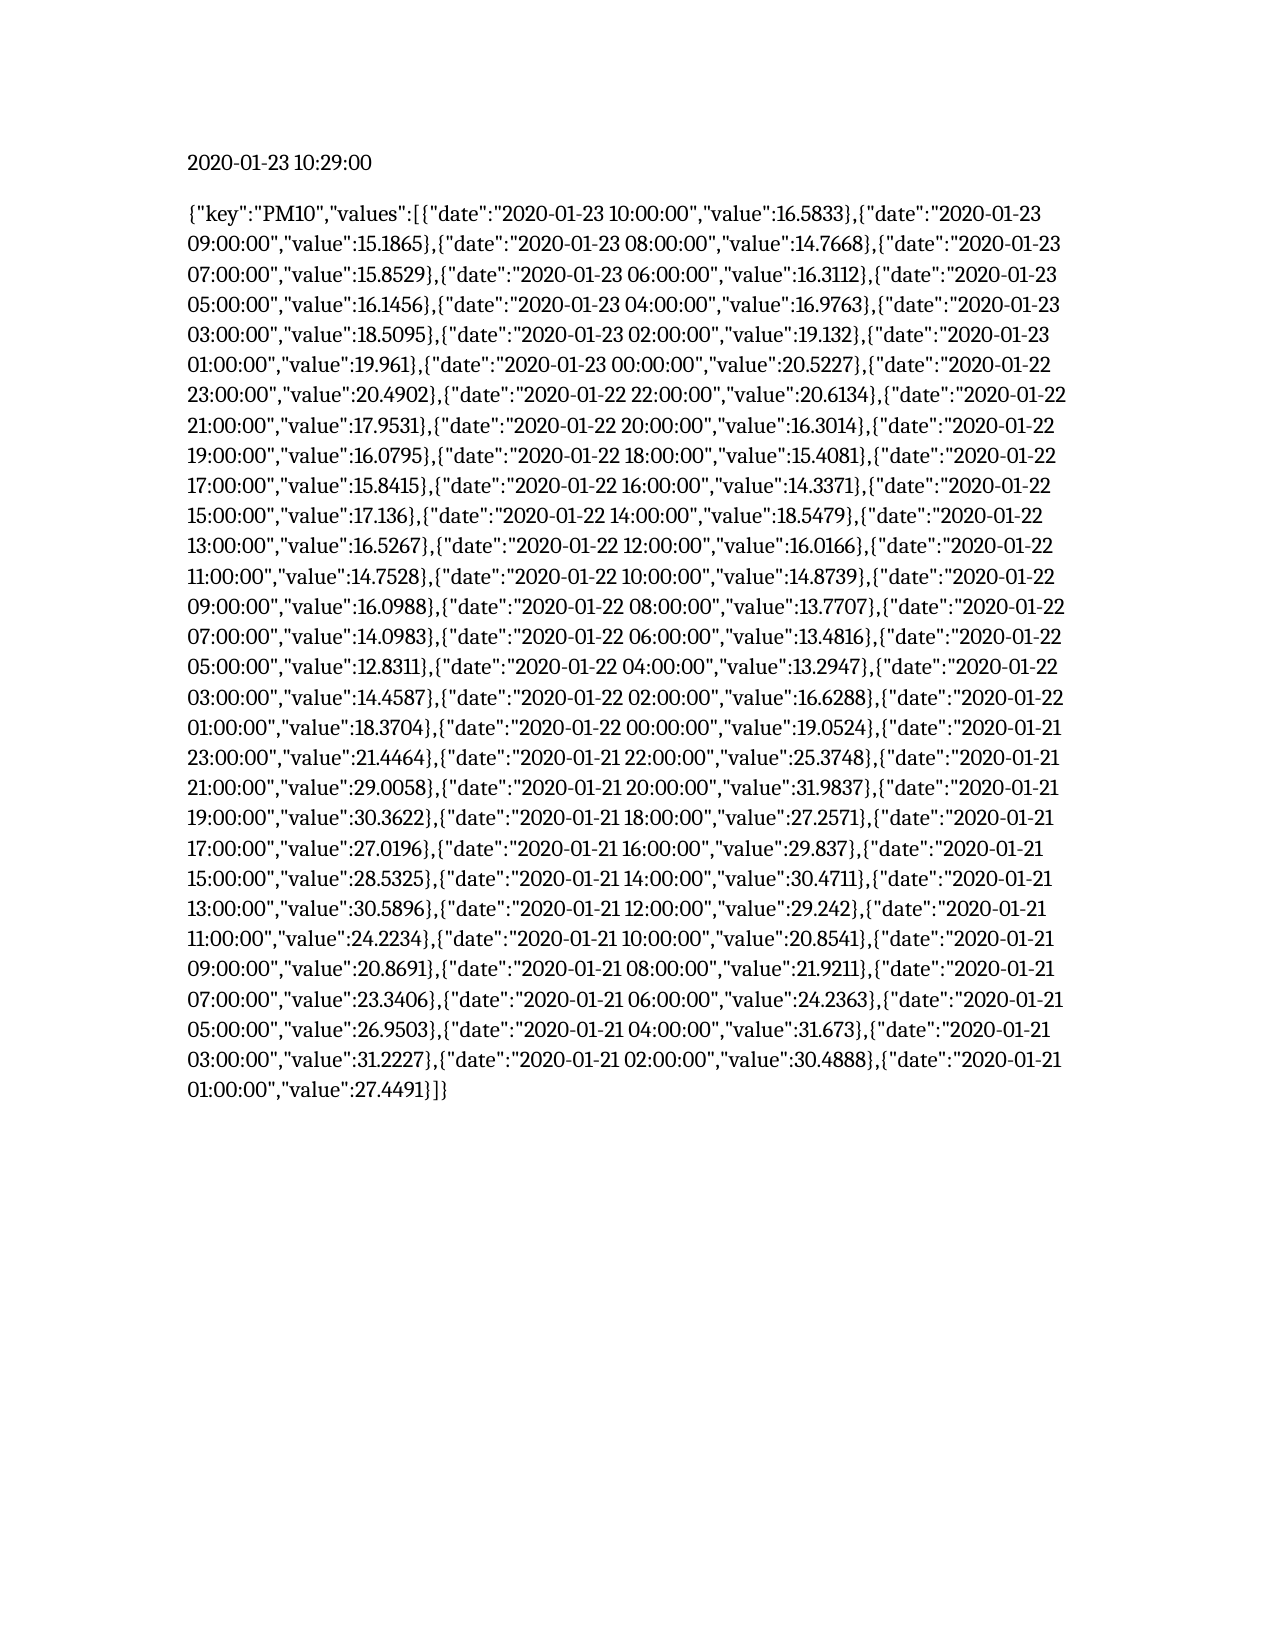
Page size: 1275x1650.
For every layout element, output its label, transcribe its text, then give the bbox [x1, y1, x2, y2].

text {"key":"PM10","values":[{"date":"2020-01-23 10:00:00","value":16.5833},{"date":"2020-01-23 09:00:00","value":15.1865},{"date":"2020-01-23 08:00:00","value":14.7668},{"date":"2020-01-23 07:00:00","value":15.8529},{"date":"2020-01-23 06:00:00","value":16.3112},{"date":"2020-01-23 05:00:00","value":16.1456},{"date":"2020-01-23 04:00:00","value":16.9763},{"date":"2020-01-23 03:00:00","value":18.5095},{"date":"2020-01-23 02:00:00","value":19.132},{"date":"2020-01-23 01:00:00","value":19.961},{"date":"2020-01-23 00:00:00","value":20.5227},{"date":"2020-01-22 23:00:00","value":20.4902},{"date":"2020-01-22 22:00:00","value":20.6134},{"date":"2020-01-22 21:00:00","value":17.9531},{"date":"2020-01-22 20:00:00","value":16.3014},{"date":"2020-01-22 19:00:00","value":16.0795},{"date":"2020-01-22 18:00:00","value":15.4081},{"date":"2020-01-22 17:00:00","value":15.8415},{"date":"2020-01-22 16:00:00","value":14.3371},{"date":"2020-01-22 15:00:00","value":17.136},{"date":"2020-01-22 14:00:00","value":18.5479},{"date":"2020-01-22 13:00:00","value":16.5267},{"date":"2020-01-22 12:00:00","value":16.0166},{"date":"2020-01-22 11:00:00","value":14.7528},{"date":"2020-01-22 10:00:00","value":14.8739},{"date":"2020-01-22 09:00:00","value":16.0988},{"date":"2020-01-22 08:00:00","value":13.7707},{"date":"2020-01-22 07:00:00","value":14.0983},{"date":"2020-01-22 06:00:00","value":13.4816},{"date":"2020-01-22 05:00:00","value":12.8311},{"date":"2020-01-22 04:00:00","value":13.2947},{"date":"2020-01-22 03:00:00","value":14.4587},{"date":"2020-01-22 02:00:00","value":16.6288},{"date":"2020-01-22 01:00:00","value":18.3704},{"date":"2020-01-22 00:00:00","value":19.0524},{"date":"2020-01-21 23:00:00","value":21.4464},{"date":"2020-01-21 22:00:00","value":25.3748},{"date":"2020-01-21 21:00:00","value":29.0058},{"date":"2020-01-21 20:00:00","value":31.9837},{"date":"2020-01-21 19:00:00","value":30.3622},{"date":"2020-01-21 18:00:00","value":27.2571},{"date":"2020-01-21 17:00:00","value":27.0196},{"date":"2020-01-21 16:00:00","value":29.837},{"date":"2020-01-21 15:00:00","value":28.5325},{"date":"2020-01-21 14:00:00","value":30.4711},{"date":"2020-01-21 13:00:00","value":30.5896},{"date":"2020-01-21 12:00:00","value":29.242},{"date":"2020-01-21 11:00:00","value":24.2234},{"date":"2020-01-21 10:00:00","value":20.8541},{"date":"2020-01-21 09:00:00","value":20.8691},{"date":"2020-01-21 08:00:00","value":21.9211},{"date":"2020-01-21 07:00:00","value":23.3406},{"date":"2020-01-21 06:00:00","value":24.2363},{"date":"2020-01-21 05:00:00","value":26.9503},{"date":"2020-01-21 04:00:00","value":31.673},{"date":"2020-01-21 03:00:00","value":31.2227},{"date":"2020-01-21 02:00:00","value":30.4888},{"date":"2020-01-21 01:00:00","value":27.4491}]} [187, 201, 1087, 1103]
text 2020-01-23 10:29:00 [187, 150, 1087, 176]
